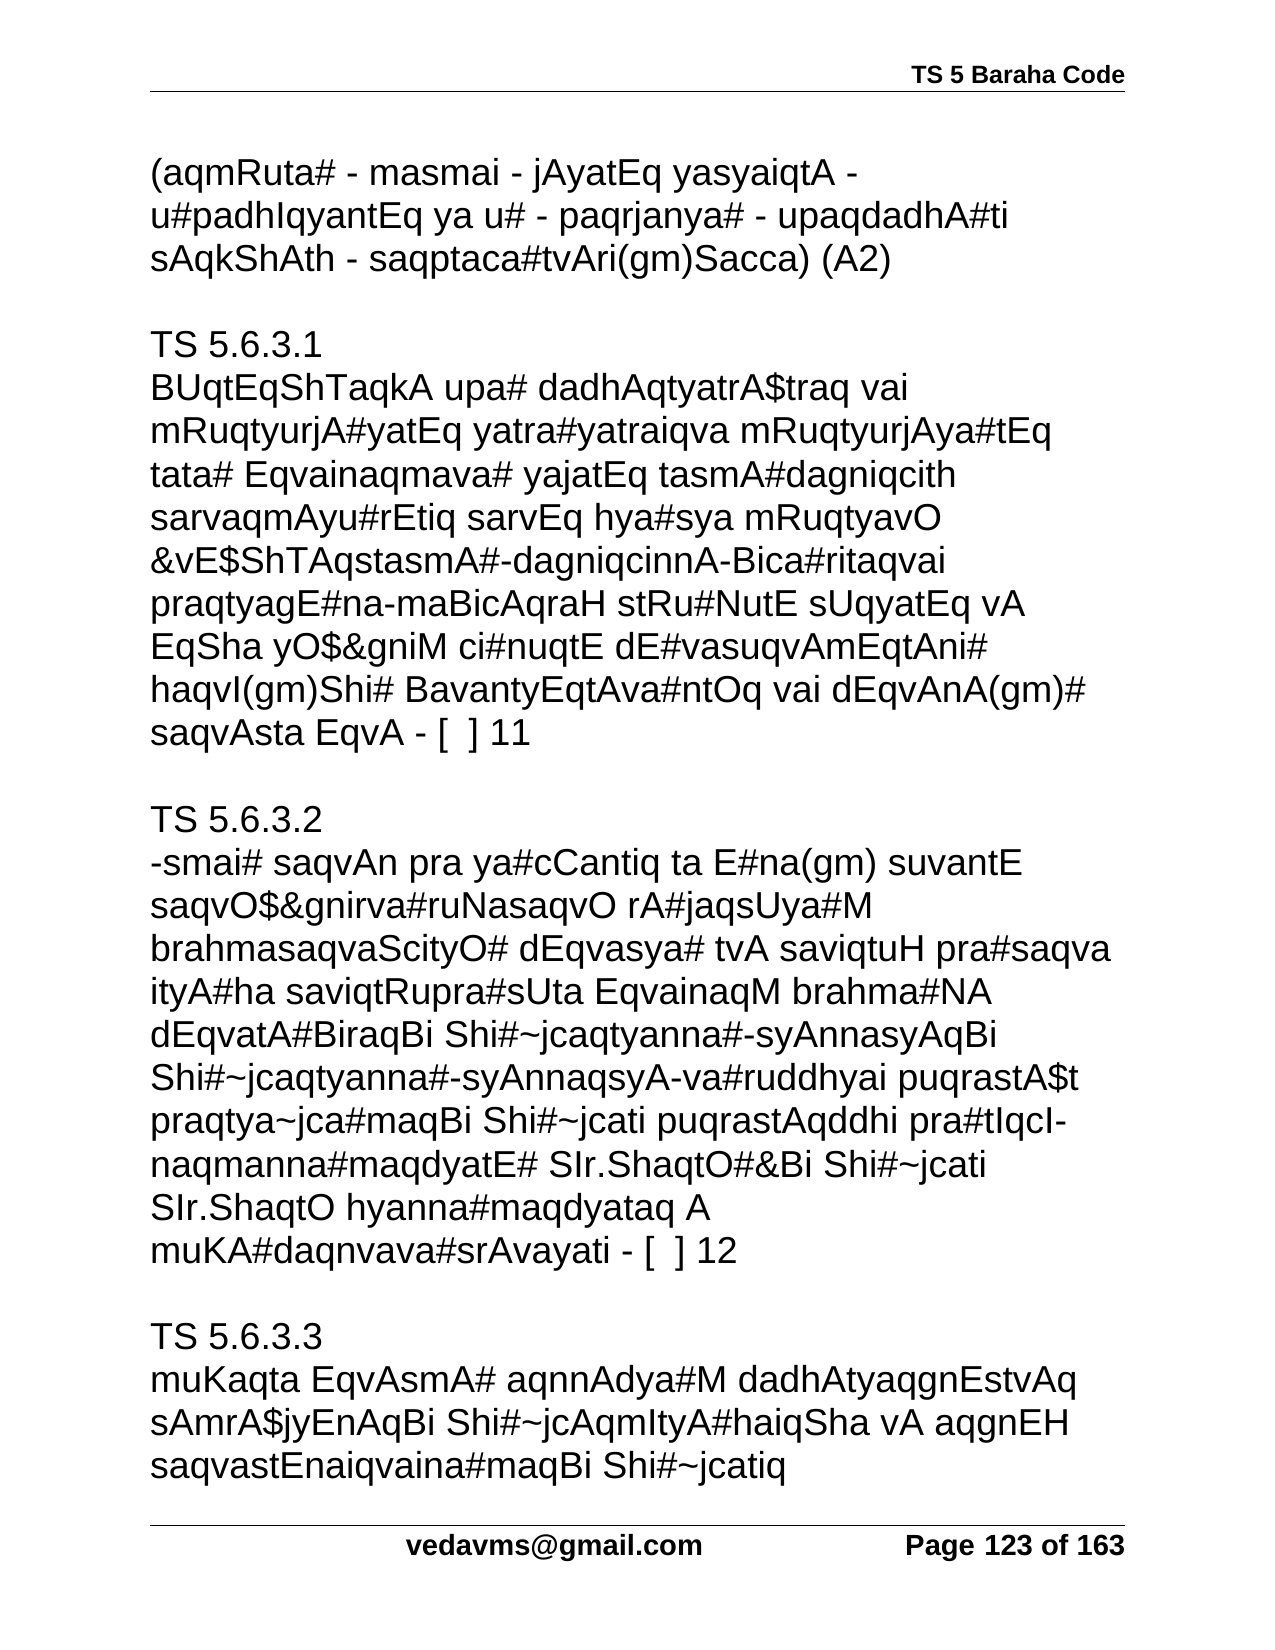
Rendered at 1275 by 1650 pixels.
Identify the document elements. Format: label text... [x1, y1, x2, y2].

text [150, 1357, 1125, 1487]
text BUqtEqShTaqkA upa# dadhAqtyatrA$traq vai mRuqtyurjA#yatEq yatra#yatraiqva mRuqtyurjAya#tEq tata# Eqvainaqmava# yajatEq tasmA#dagniqcith sarvaqmAyu#rEtiq sarvEq hya#sya mRuqtyavO &vE$ShTAqstasmA#-dagniqcinnA-Bica#ritaqvai praqtyagE#na-maBicAqraH stRu#NutE sUqyatEq vA EqSha yO$&gniM ci#nuqtE dE#vasuqvAmEqtAni# haqvI(gm)Shi# BavantyEqtAva#ntOq vai dEqvAnA(gm)# saqvAsta EqvA - [ ] 11 [150, 366, 1125, 754]
text TS 5.6.3.2 [150, 797, 1125, 840]
text -smai# saqvAn pra ya#cCantiq ta E#na(gm) suvantE saqvO$&gnirva#ruNasaqvO rA#jaqsUya#M brahmasaqvaScityO# dEqvasya# tvA saviqtuH pra#saqva ityA#ha saviqtRupra#sUta EqvainaqM brahma#NA dEqvatA#BiraqBi Shi#~jcaqtyanna#-syAnnasyAqBi Shi#~jcaqtyanna#-syAnnaqsyA-va#ruddhyai puqrastA$t praqtya~jca#maqBi Shi#~jcati puqrastAqddhi pra#tIqcI-naqmanna#maqdyatE# SIr.ShaqtO#&Bi Shi#~jcati SIr.ShaqtO hyanna#maqdyataq A muKA#daqnvava#srAvayati - [ ] 12 [150, 840, 1125, 1271]
text TS 5.6.3.3 [150, 1314, 1125, 1357]
text (aqmRuta# - masmai - jAyatEq yasyaiqtA - u#padhIqyantEq ya u# - paqrjanya# - upaqdadhA#ti sAqkShAth - saqptaca#tvAri(gm)Sacca) (A2) [150, 150, 1125, 279]
text TS 5.6.3.1 [150, 322, 1125, 366]
